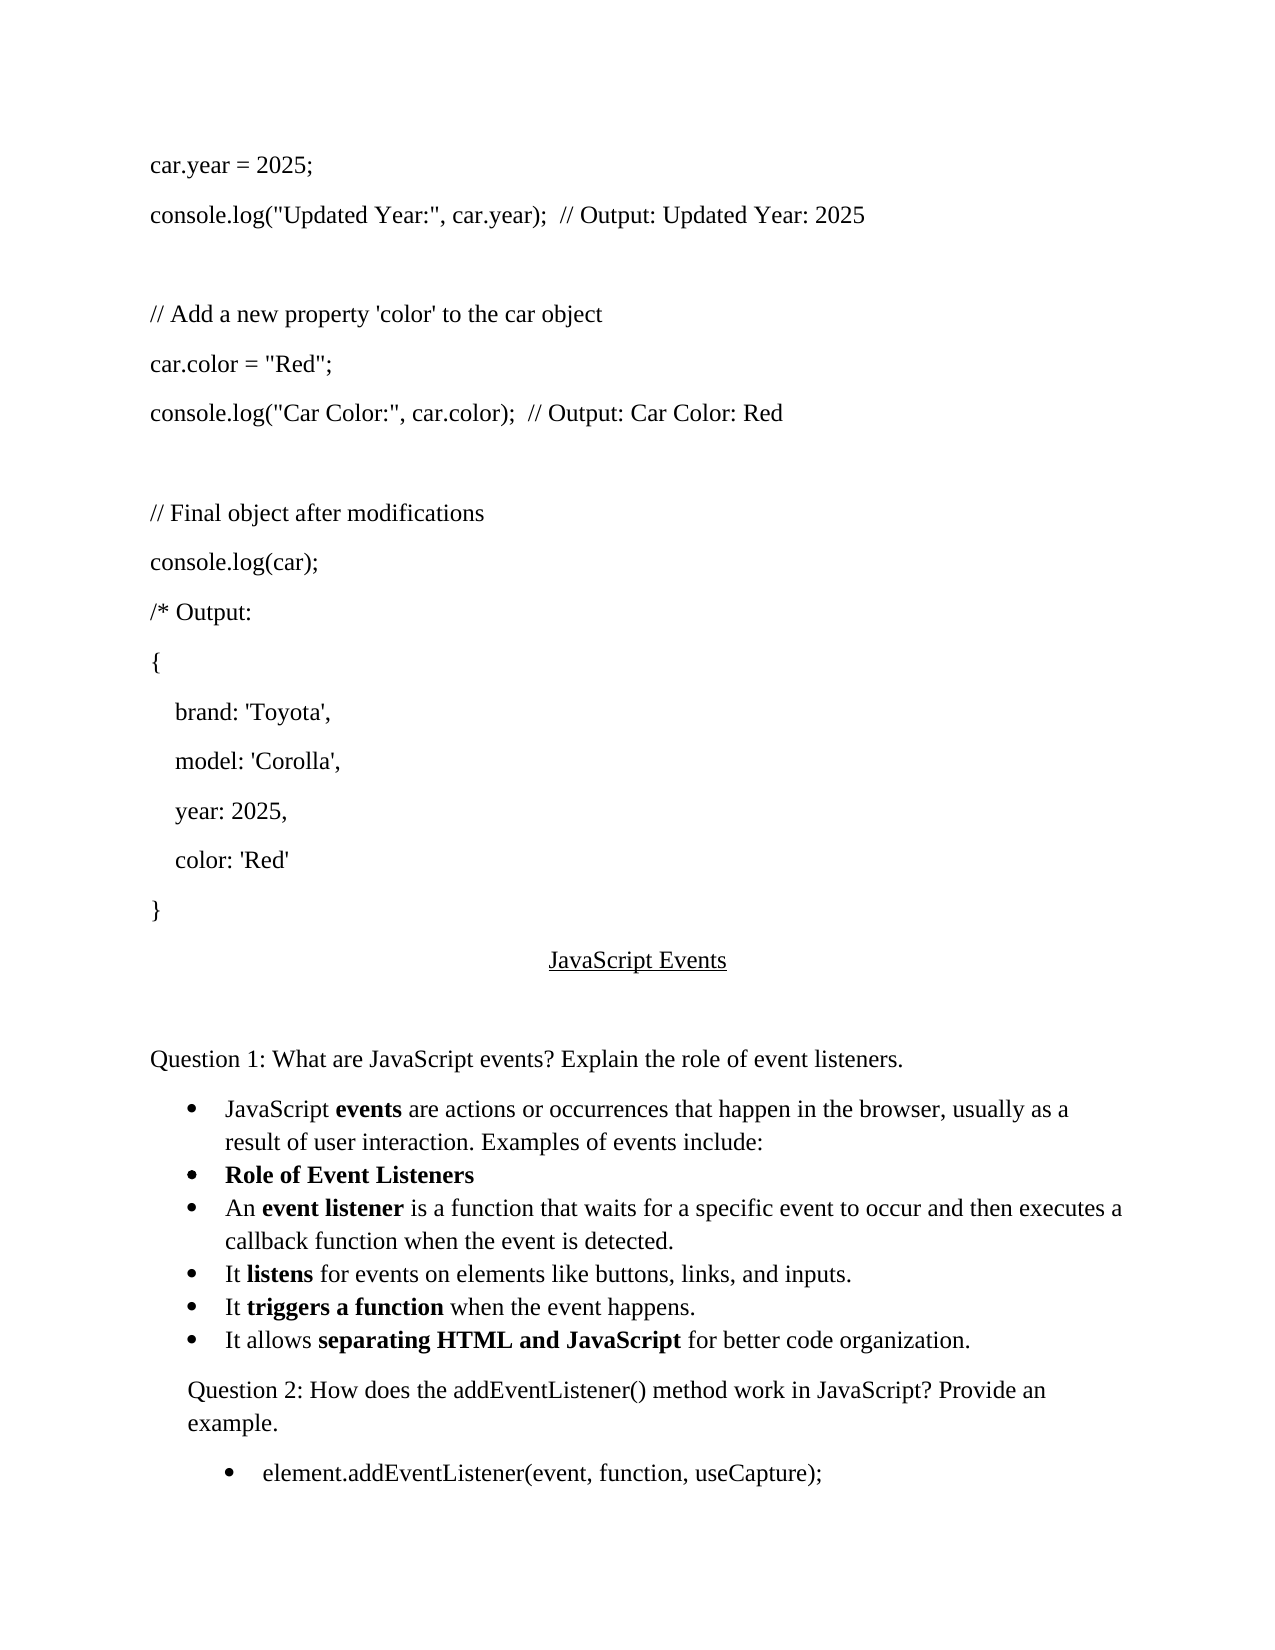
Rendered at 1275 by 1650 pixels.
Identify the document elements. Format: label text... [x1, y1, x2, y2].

text brand: 'Toyota', [150, 697, 1125, 725]
text } [150, 895, 1125, 924]
text console.log("Car Color:", car.color); // Output: Car Color: Red [150, 398, 1125, 427]
list An event listener is a function that waits for a specific event to occur and then executes a callback function when the event is detected. [187, 1193, 1125, 1255]
list It triggers a function when the event happens. [187, 1292, 1125, 1321]
list JavaScript events are actions or occurrences that happen in the browser, usually as a result of user interaction. Examples of events include: [187, 1094, 1125, 1156]
list It listens for events on elements like buttons, links, and inputs. [187, 1259, 1125, 1288]
text // Final object after modifications [150, 498, 1125, 527]
text console.log(car); [150, 547, 1125, 576]
list It allows separating HTML and JavaScript for better code organization. [187, 1325, 1125, 1354]
text Question 2: How does the addEventListener() method work in JavaScript? Provide an example. [187, 1375, 1125, 1437]
list Role of Event Listeners [187, 1160, 1125, 1189]
text car.year = 2025; [150, 150, 1125, 179]
text /* Output: [150, 597, 1125, 626]
text JavaScript Events [150, 945, 1125, 974]
text model: 'Corolla', [150, 746, 1125, 775]
text Question 1: What are JavaScript events? Explain the role of event listeners. [150, 1044, 1125, 1073]
text { [150, 647, 1125, 676]
text car.color = "Red"; [150, 349, 1125, 377]
text color: 'Red' [150, 846, 1125, 874]
text console.log("Updated Year:", car.year); // Output: Updated Year: 2025 [150, 200, 1125, 228]
list element.addEventListener(event, function, useCapture); [225, 1458, 1125, 1486]
text year: 2025, [150, 796, 1125, 825]
text // Add a new property 'color' to the car object [150, 299, 1125, 328]
